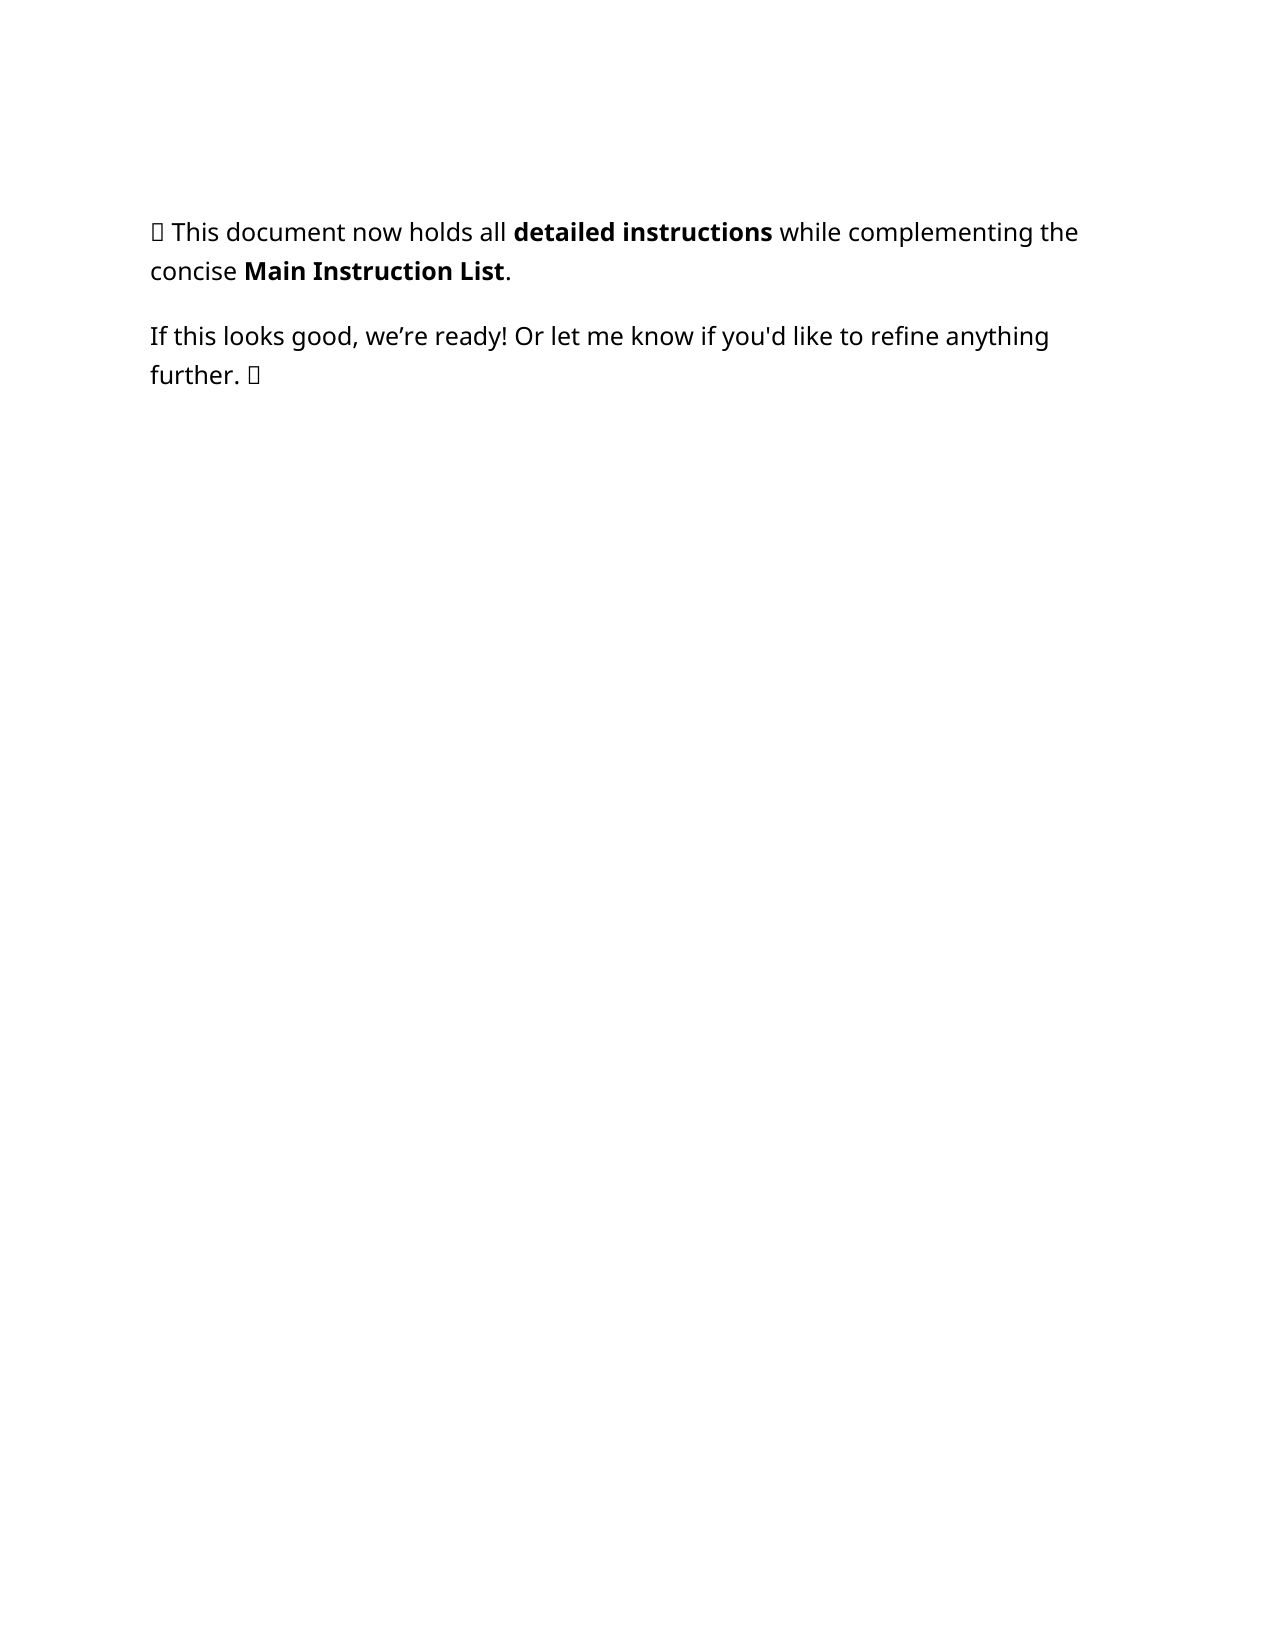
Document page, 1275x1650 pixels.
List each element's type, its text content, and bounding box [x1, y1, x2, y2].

text If this looks good, we’re ready! Or let me know if you'd like to refine anything further. 🚀 [150, 318, 1125, 392]
text ✅ This document now holds all detailed instructions while complementing the concise Main Instruction List. [150, 214, 1125, 288]
